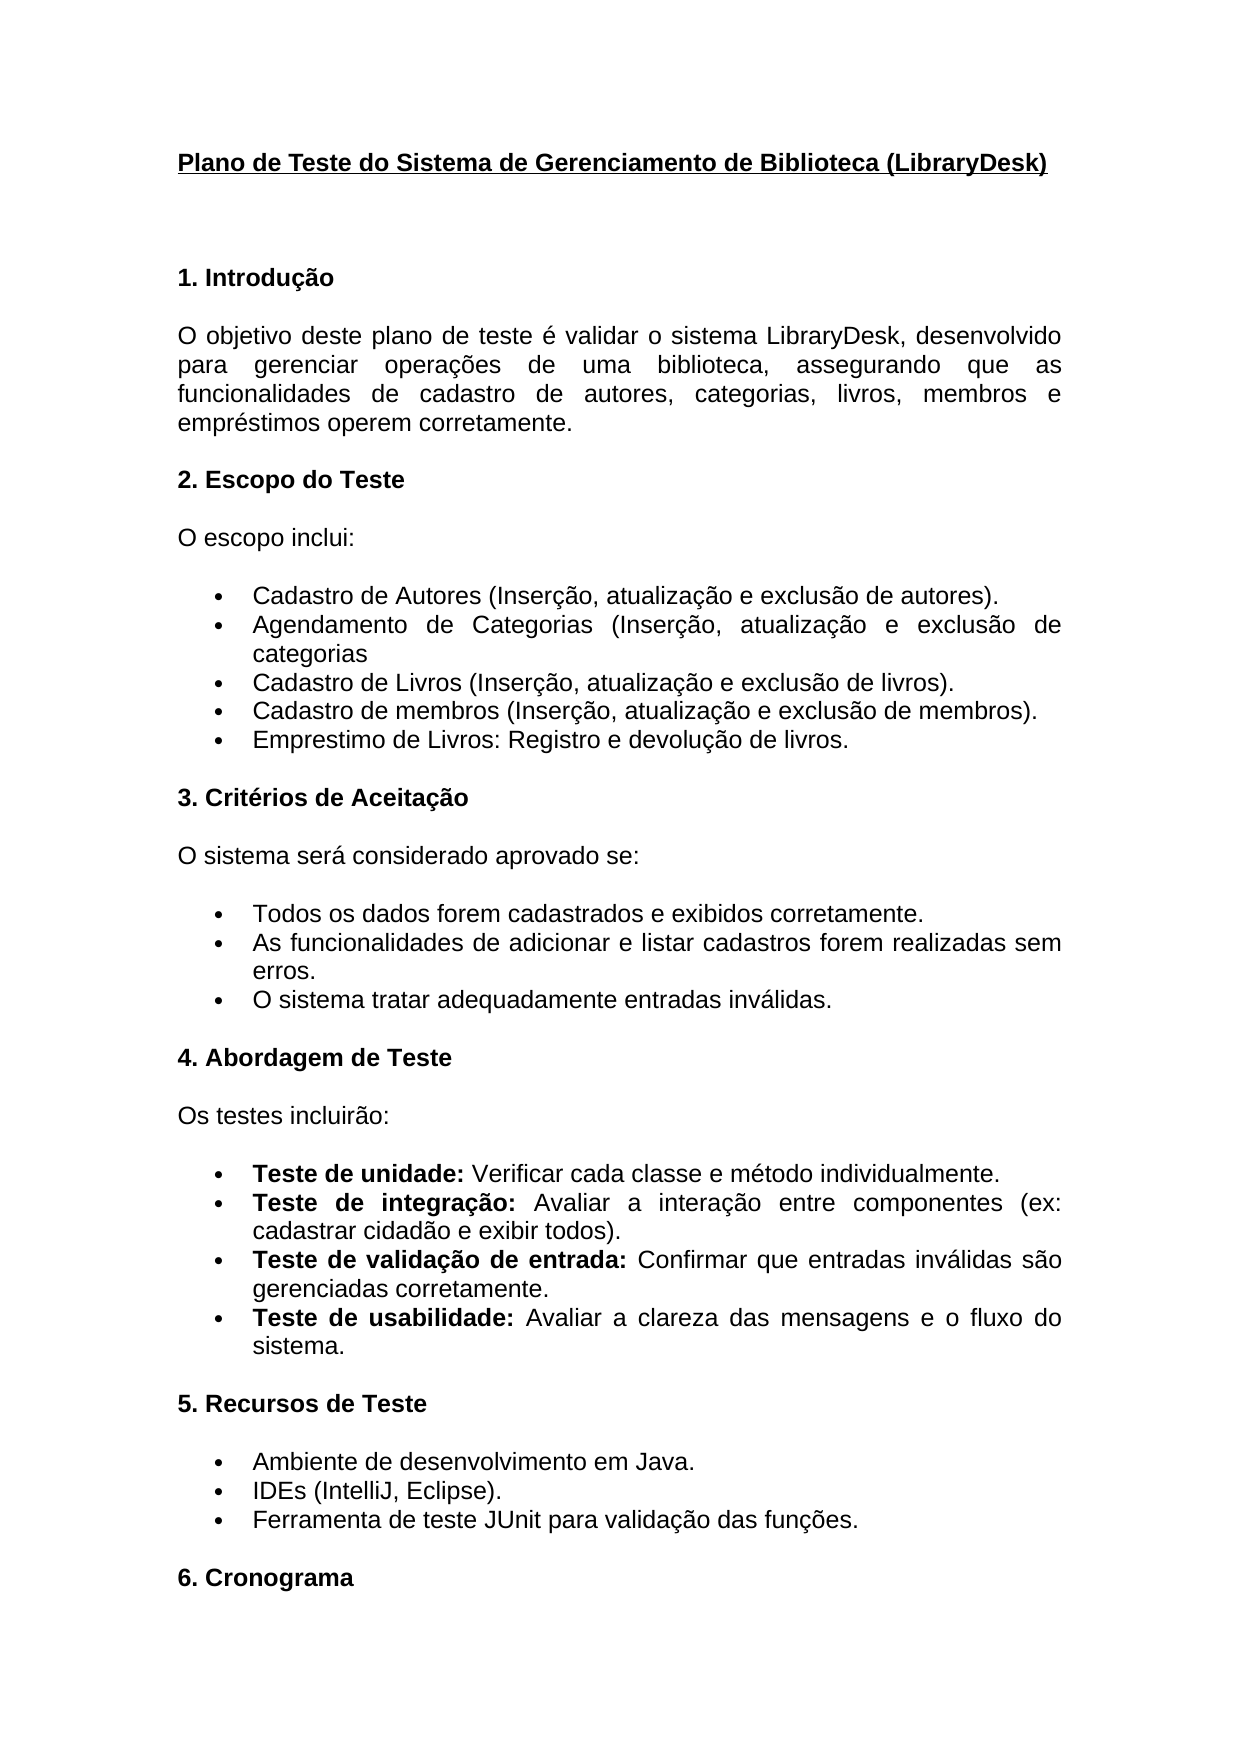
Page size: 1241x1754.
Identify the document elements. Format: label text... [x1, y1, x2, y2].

list IDEs (IntelliJ, Eclipse). [215, 1476, 1063, 1505]
list Teste de validação de entrada: Confirmar que entradas inválidas são gerenciadas corretamente. [215, 1245, 1063, 1303]
list O sistema tratar adequadamente entradas inválidas. [215, 985, 1063, 1014]
text 3. Critérios de Aceitação [177, 783, 1063, 812]
list Teste de integração: Avaliar a interação entre componentes (ex: cadastrar cidadão e exibir todos). [215, 1188, 1063, 1245]
text 6. Cronograma [177, 1563, 1063, 1591]
list Cadastro de membros (Inserção, atualização e exclusão de membros). [215, 696, 1063, 725]
text O objetivo deste plano de teste é validar o sistema LibraryDesk, desenvolvido para gerenciar operações de uma biblioteca, assegurando que as funcionalidades de cadastro de autores, categorias, livros, membros e empréstimos operem corretamente. [177, 321, 1063, 436]
text 5. Recursos de Teste [177, 1389, 1063, 1418]
text 4. Abordagem de Teste [177, 1043, 1063, 1072]
list Ambiente de desenvolvimento em Java. [215, 1447, 1063, 1476]
list As funcionalidades de adicionar e listar cadastros forem realizadas sem erros. [215, 928, 1063, 985]
list Teste de unidade: Verificar cada classe e método individualmente. [215, 1159, 1063, 1188]
list Cadastro de Livros (Inserção, atualização e exclusão de livros). [215, 668, 1063, 696]
text O escopo inclui: [177, 523, 1063, 552]
list Teste de usabilidade: Avaliar a clareza das mensagens e o fluxo do sistema. [215, 1303, 1063, 1360]
text O sistema será considerado aprovado se: [177, 841, 1063, 870]
list Cadastro de Autores (Inserção, atualização e exclusão de autores). [215, 581, 1063, 610]
list Agendamento de Categorias (Inserção, atualização e exclusão de categorias [215, 610, 1063, 668]
text 1. Introdução [177, 263, 1063, 292]
list Ferramenta de teste JUnit para validação das funções. [215, 1505, 1063, 1533]
list Todos os dados forem cadastrados e exibidos corretamente. [215, 899, 1063, 928]
text 2. Escopo do Teste [177, 466, 1063, 494]
text Os testes incluirão: [177, 1101, 1063, 1130]
text Plano de Teste do Sistema de Gerenciamento de Biblioteca (LibraryDesk) [177, 148, 1063, 176]
list Emprestimo de Livros: Registro e devolução de livros. [215, 725, 1063, 754]
